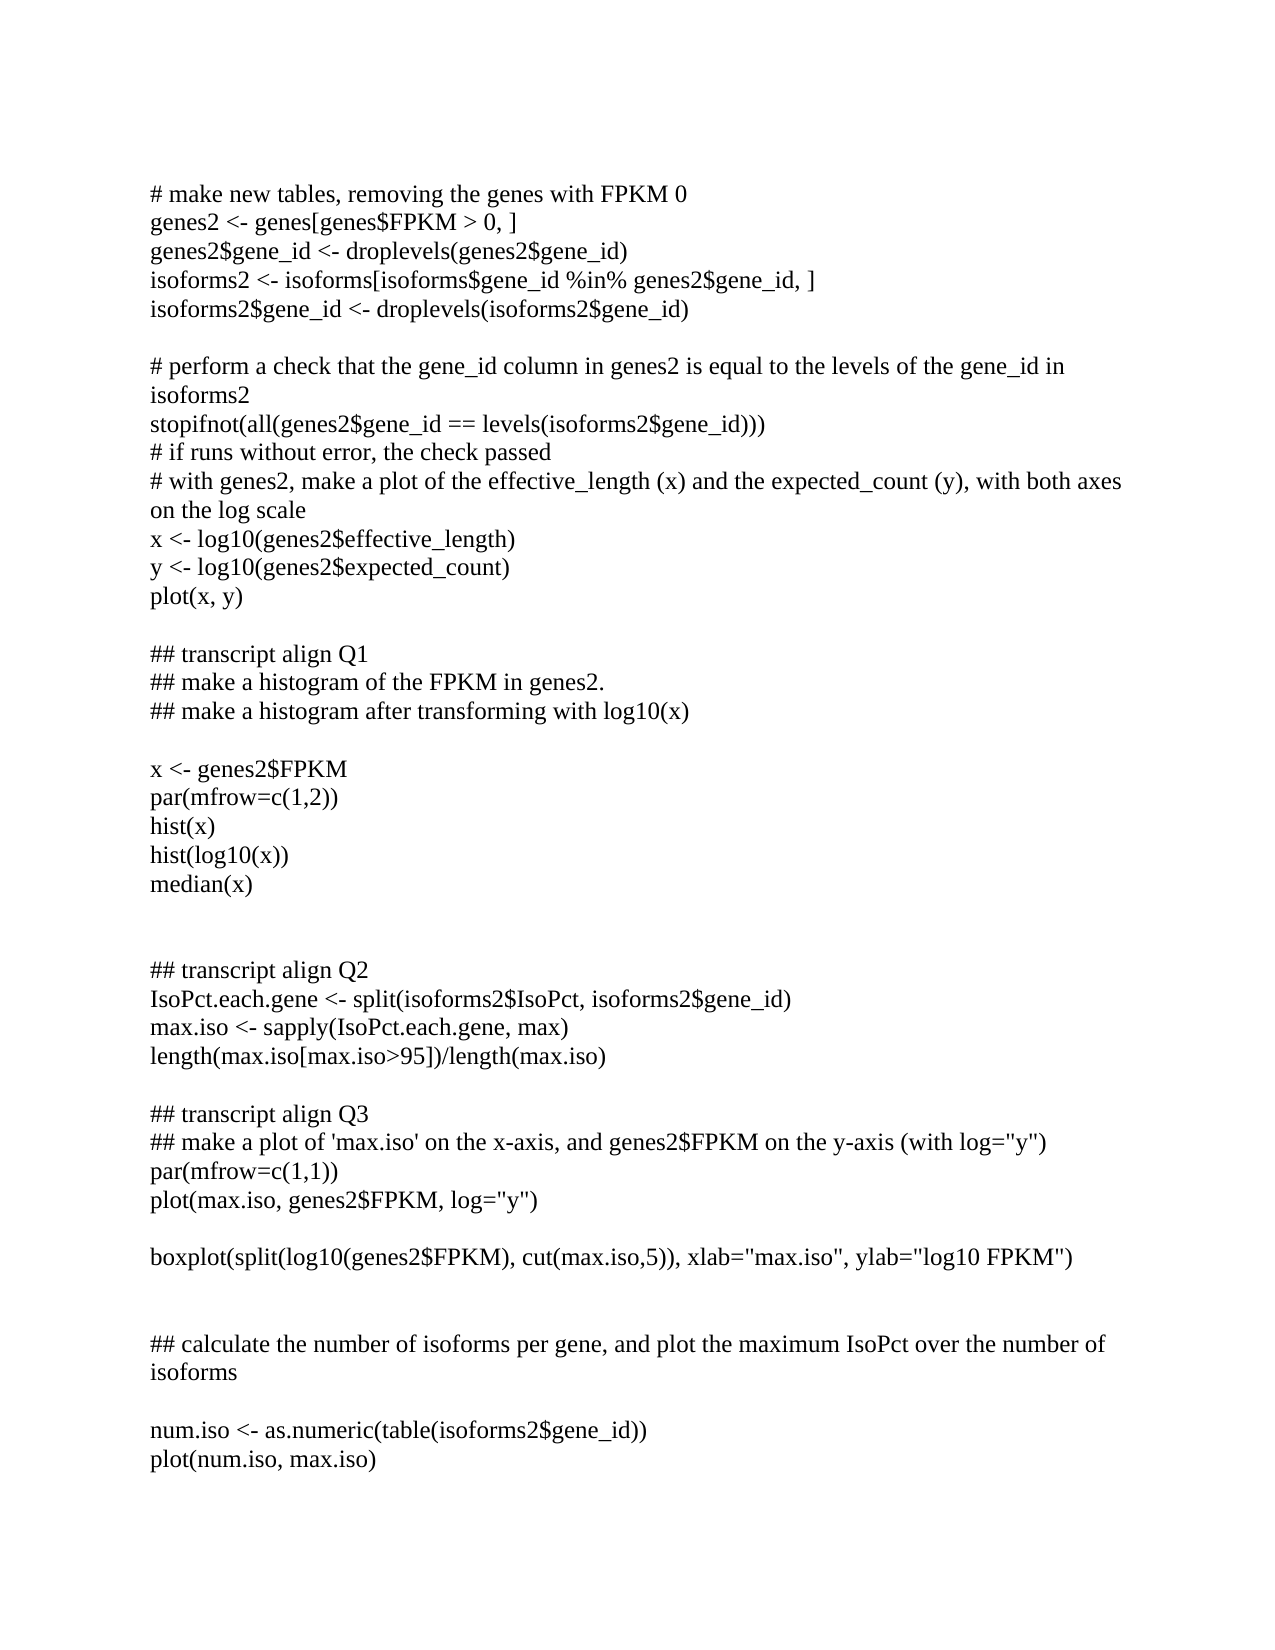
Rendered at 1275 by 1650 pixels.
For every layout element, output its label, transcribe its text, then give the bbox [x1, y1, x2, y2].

text ## make a histogram of the FPKM in genes2. [150, 667, 1125, 696]
text y <- log10(genes2$expected_count) [150, 552, 1125, 581]
text genes2 <- genes[genes$FPKM > 0, ] [150, 207, 1125, 236]
text ## make a histogram after transforming with log10(x) [150, 696, 1125, 725]
text plot(max.iso, genes2$FPKM, log="y") [150, 1185, 1125, 1214]
text # if runs without error, the check passed [150, 437, 1125, 466]
text length(max.iso[max.iso>95])/length(max.iso) [150, 1041, 1125, 1070]
text isoforms2 <- isoforms[isoforms$gene_id %in% genes2$gene_id, ] [150, 265, 1125, 294]
text ## transcript align Q1 [150, 639, 1125, 667]
text x <- genes2$FPKM [150, 754, 1125, 782]
text # with genes2, make a plot of the effective_length (x) and the expected_count (y), with both axes on the log scale [150, 466, 1125, 524]
text ## transcript align Q2 [150, 955, 1125, 984]
text isoforms2$gene_id <- droplevels(isoforms2$gene_id) [150, 294, 1125, 322]
text par(mfrow=c(1,1)) [150, 1156, 1125, 1185]
text plot(num.iso, max.iso) [150, 1444, 1125, 1472]
text ## transcript align Q3 [150, 1099, 1125, 1127]
text x <- log10(genes2$effective_length) [150, 524, 1125, 552]
text ## calculate the number of isoforms per gene, and plot the maximum IsoPct over the number of isoforms [150, 1329, 1125, 1386]
text median(x) [150, 869, 1125, 897]
text num.iso <- as.numeric(table(isoforms2$gene_id)) [150, 1415, 1125, 1444]
text boxplot(split(log10(genes2$FPKM), cut(max.iso,5)), xlab="max.iso", ylab="log10 FPKM") [150, 1242, 1125, 1271]
text IsoPct.each.gene <- split(isoforms2$IsoPct, isoforms2$gene_id) [150, 984, 1125, 1012]
text # make new tables, removing the genes with FPKM 0 [150, 179, 1125, 207]
text genes2$gene_id <- droplevels(genes2$gene_id) [150, 236, 1125, 265]
text stopifnot(all(genes2$gene_id == levels(isoforms2$gene_id))) [150, 409, 1125, 437]
text par(mfrow=c(1,2)) [150, 782, 1125, 811]
text hist(log10(x)) [150, 840, 1125, 869]
text # perform a check that the gene_id column in genes2 is equal to the levels of the gene_id in isoforms2 [150, 351, 1125, 409]
text plot(x, y) [150, 581, 1125, 610]
text ## make a plot of 'max.iso' on the x-axis, and genes2$FPKM on the y-axis (with log="y") [150, 1127, 1125, 1156]
text max.iso <- sapply(IsoPct.each.gene, max) [150, 1012, 1125, 1041]
text hist(x) [150, 811, 1125, 840]
